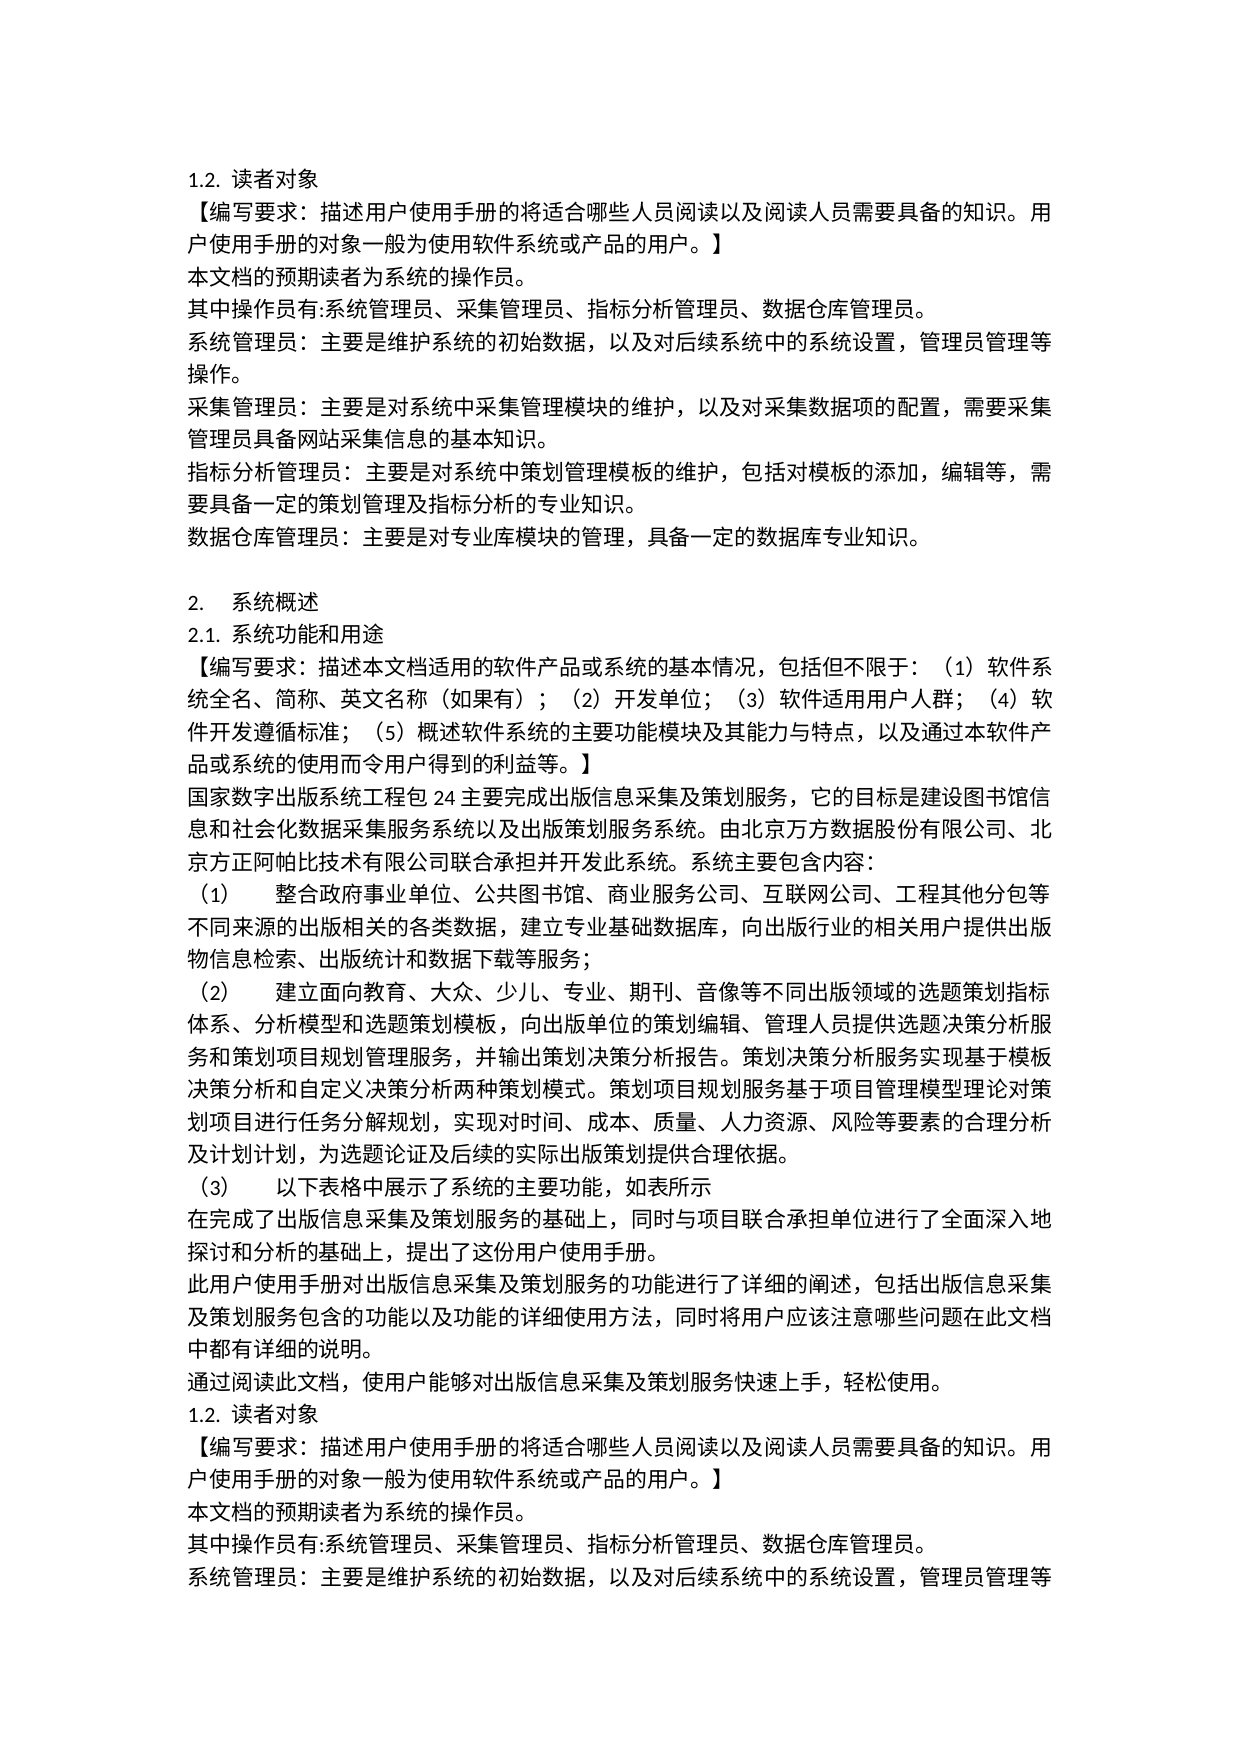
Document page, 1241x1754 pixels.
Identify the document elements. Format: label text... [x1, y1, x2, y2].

text 在完成了出版信息采集及策划服务的基础上，同时与项目联合承担单位进行了全面深入地探讨和分析的基础上，提出了这份用户使用手册。 [187, 1202, 1053, 1267]
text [187, 1559, 1053, 1592]
text 【编写要求：描述用户使用手册的将适合哪些人员阅读以及阅读人员需要具备的知识。用户使用手册的对象一般为使用软件系统或产品的用户。】 [187, 1429, 1053, 1494]
text 1.2. 读者对象 [187, 162, 1053, 194]
text 指标分析管理员：主要是对系统中策划管理模板的维护，包括对模板的添加，编辑等，需要具备一定的策划管理及指标分析的专业知识。 [187, 454, 1053, 519]
text 2.1. 系统功能和用途 [187, 617, 1053, 649]
text 数据仓库管理员：主要是对专业库模块的管理，具备一定的数据库专业知识。 [187, 519, 1053, 552]
text （2） 建立面向教育、大众、少儿、专业、期刊、音像等不同出版领域的选题策划指标体系、分析模型和选题策划模板，向出版单位的策划编辑、管理人员提供选题决策分析服务和策划项目规划管理服务，并输出策划决策分析报告。策划决策分析服务实现基于模板决策分析和自定义决策分析两种策划模式。策划项目规划服务基于项目管理模型理论对策划项目进行任务分解规划，实现对时间、成本、质量、人力资源、风险等要素的合理分析及计划计划，为选题论证及后续的实际出版策划提供合理依据。 [187, 974, 1053, 1169]
text 系统管理员：主要是维护系统的初始数据，以及对后续系统中的系统设置，管理员管理等操作。 [187, 324, 1053, 389]
text 【编写要求：描述本文档适用的软件产品或系统的基本情况，包括但不限于：（1）软件系统全名、简称、英文名称（如果有）；（2）开发单位；（3）软件适用用户人群；（4）软件开发遵循标准；（5）概述软件系统的主要功能模块及其能力与特点，以及通过本软件产品或系统的使用而令用户得到的利益等。】 [187, 649, 1053, 779]
text 其中操作员有:系统管理员、采集管理员、指标分析管理员、数据仓库管理员。 [187, 1527, 1053, 1559]
text （1） 整合政府事业单位、公共图书馆、商业服务公司、互联网公司、工程其他分包等不同来源的出版相关的各类数据，建立专业基础数据库，向出版行业的相关用户提供出版物信息检索、出版统计和数据下载等服务； [187, 877, 1053, 974]
text 【编写要求：描述用户使用手册的将适合哪些人员阅读以及阅读人员需要具备的知识。用户使用手册的对象一般为使用软件系统或产品的用户。】 [187, 194, 1053, 259]
text 2. 系统概述 [187, 584, 1053, 617]
text 1.2. 读者对象 [187, 1397, 1053, 1429]
text 国家数字出版系统工程包24 主要完成出版信息采集及策划服务，它的目标是建设图书馆信息和社会化数据采集服务系统以及出版策划服务系统。由北京万方数据股份有限公司、北京方正阿帕比技术有限公司联合承担并开发此系统。系统主要包含内容： [187, 779, 1053, 877]
text 通过阅读此文档，使用户能够对出版信息采集及策划服务快速上手，轻松使用。 [187, 1364, 1053, 1397]
text 本文档的预期读者为系统的操作员。 [187, 1494, 1053, 1527]
text 此用户使用手册对出版信息采集及策划服务的功能进行了详细的阐述，包括出版信息采集及策划服务包含的功能以及功能的详细使用方法，同时将用户应该注意哪些问题在此文档中都有详细的说明。 [187, 1267, 1053, 1364]
text （3） 以下表格中展示了系统的主要功能，如表所示 [187, 1169, 1053, 1202]
text 其中操作员有:系统管理员、采集管理员、指标分析管理员、数据仓库管理员。 [187, 292, 1053, 324]
text 采集管理员：主要是对系统中采集管理模块的维护，以及对采集数据项的配置，需要采集管理员具备网站采集信息的基本知识。 [187, 389, 1053, 454]
text 本文档的预期读者为系统的操作员。 [187, 259, 1053, 292]
